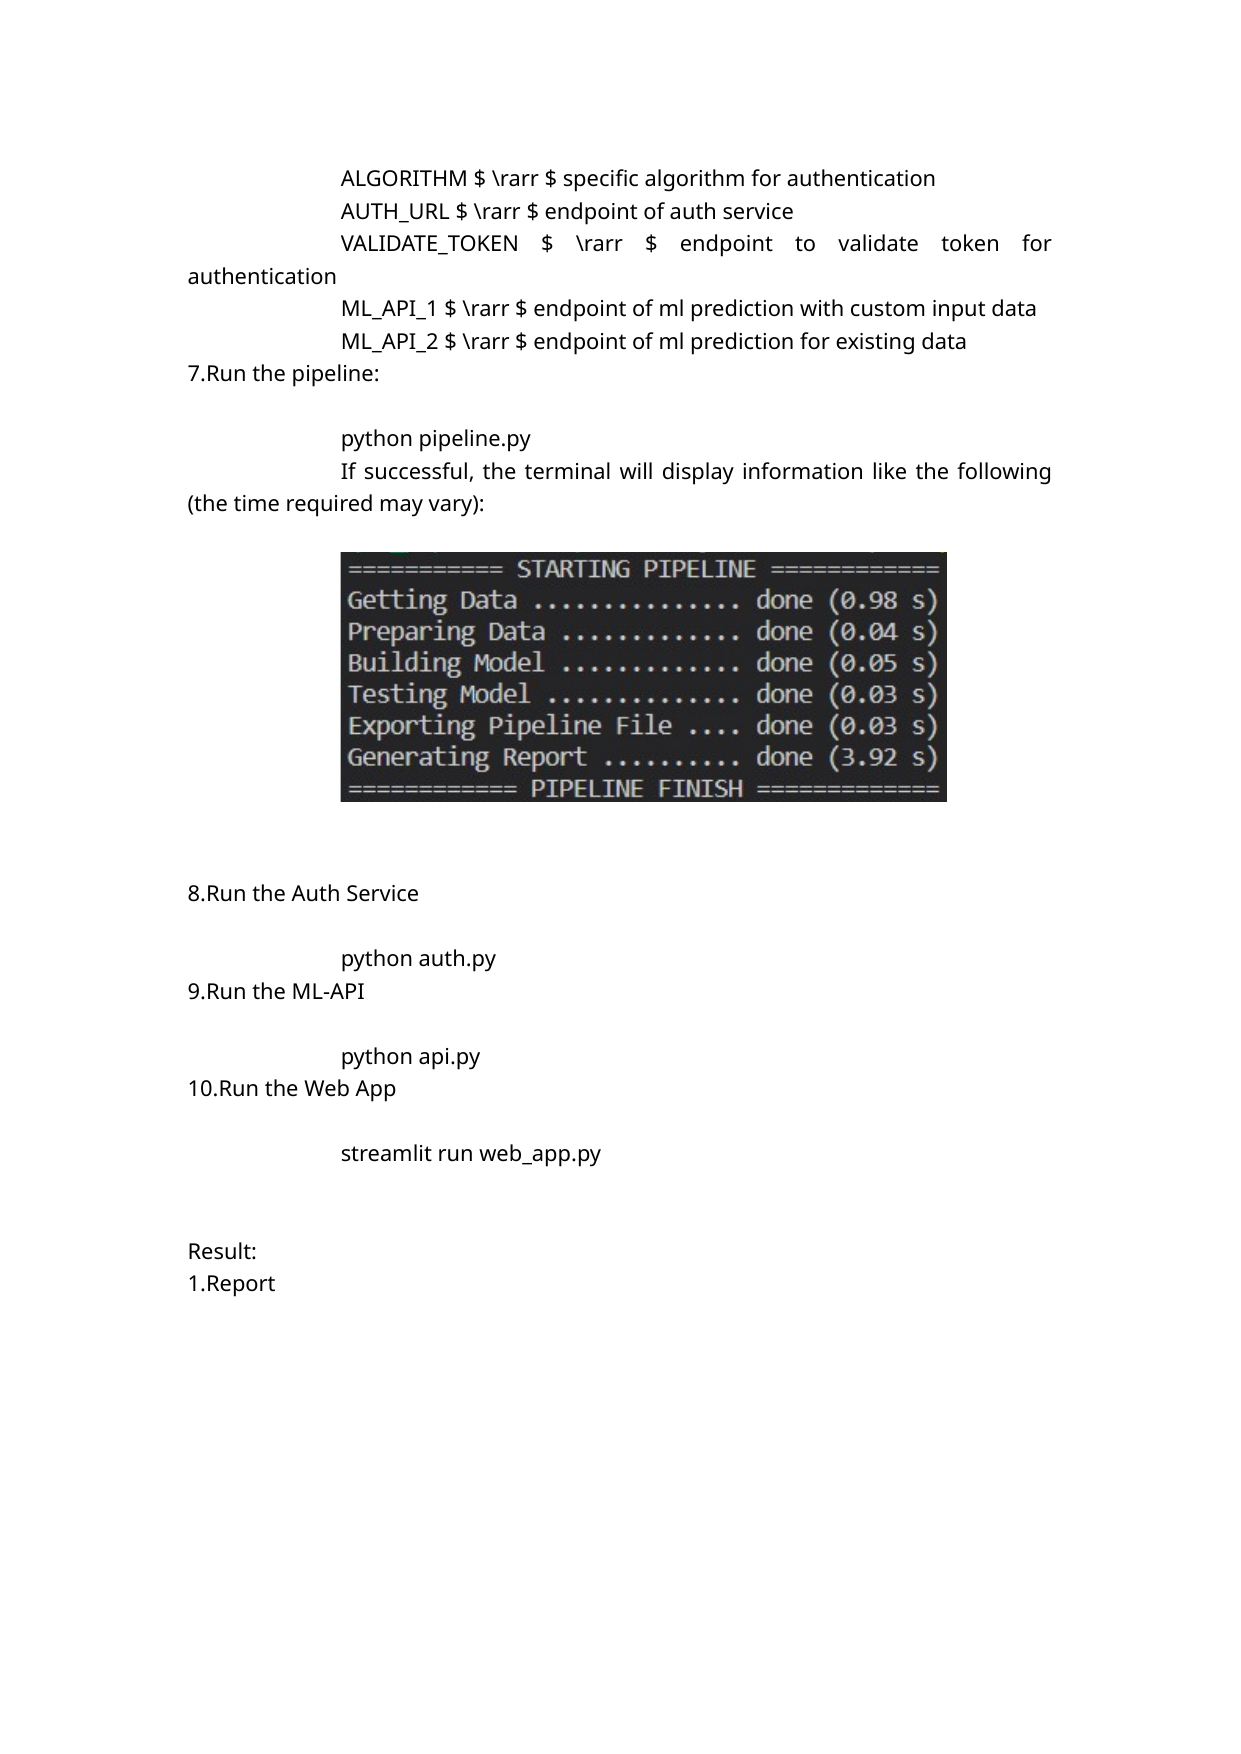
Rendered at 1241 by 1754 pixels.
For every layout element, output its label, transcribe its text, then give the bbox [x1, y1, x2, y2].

text streamlit run web_app.py [187, 1137, 1053, 1169]
text 10.Run the Web App [187, 1072, 1053, 1104]
text VALIDATE_TOKEN $ \rarr $ endpoint to validate token for authentication [187, 227, 1053, 292]
text 8.Run the Auth Service [187, 877, 1053, 909]
text ML_API_1 $ \rarr $ endpoint of ml prediction with custom input data [187, 292, 1053, 324]
text 1.Report [187, 1267, 1053, 1299]
text ALGORITHM $ \rarr $ specific algorithm for authentication [187, 162, 1053, 194]
text python api.py [187, 1039, 1053, 1072]
text python pipeline.py [187, 422, 1053, 454]
text AUTH_URL $ \rarr $ endpoint of auth service [187, 194, 1053, 227]
picture [340, 552, 947, 802]
text 7.Run the pipeline: [187, 357, 1053, 389]
text Result: [187, 1234, 1053, 1267]
text python auth.py [187, 942, 1053, 974]
text If successful, the terminal will display information like the following (the time required may vary): [187, 454, 1053, 519]
text 9.Run the ML-API [187, 974, 1053, 1007]
text ML_API_2 $ \rarr $ endpoint of ml prediction for existing data [187, 324, 1053, 357]
